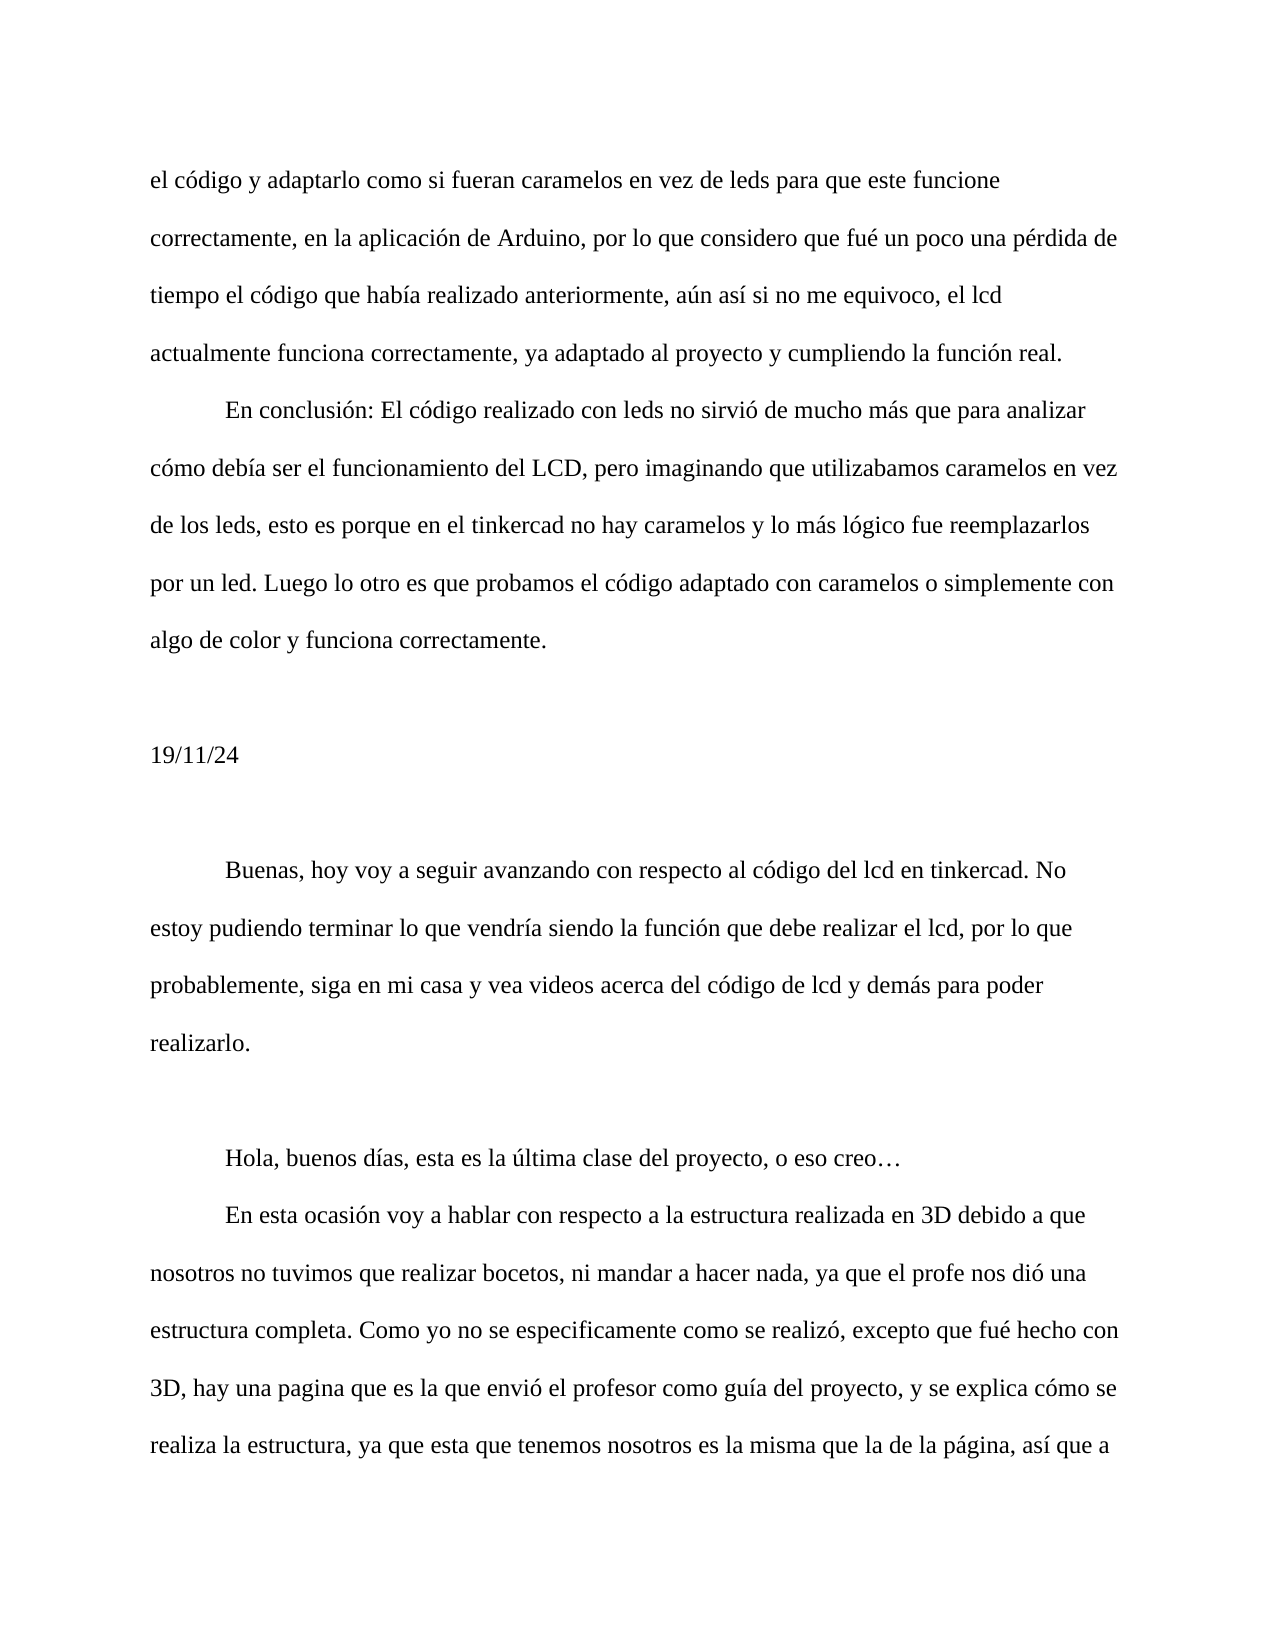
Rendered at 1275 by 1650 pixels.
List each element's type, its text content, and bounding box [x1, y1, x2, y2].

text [150, 1201, 1125, 1459]
text Hola, buenos días, esta es la última clase del proyecto, o eso creo… [150, 1143, 1125, 1172]
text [150, 166, 1125, 367]
text En conclusión: El código realizado con leds no sirvió de mucho más que para analizar cómo debía ser el funcionamiento del LCD, pero imaginando que utilizabamos caramelos en vez de los leds, esto es porque en el tinkercad no hay caramelos y lo más lógico fue reemplazarlos por un led. Luego lo otro es que probamos el código adaptado con caramelos o simplemente con algo de color y funciona correctamente. [150, 396, 1125, 654]
text 19/11/24 [150, 741, 1125, 769]
text Buenas, hoy voy a seguir avanzando con respecto al código del lcd en tinkercad. No estoy pudiendo terminar lo que vendría siendo la función que debe realizar el lcd, por lo que probablemente, siga en mi casa y vea videos acerca del código de lcd y demás para poder realizarlo. [150, 856, 1125, 1057]
